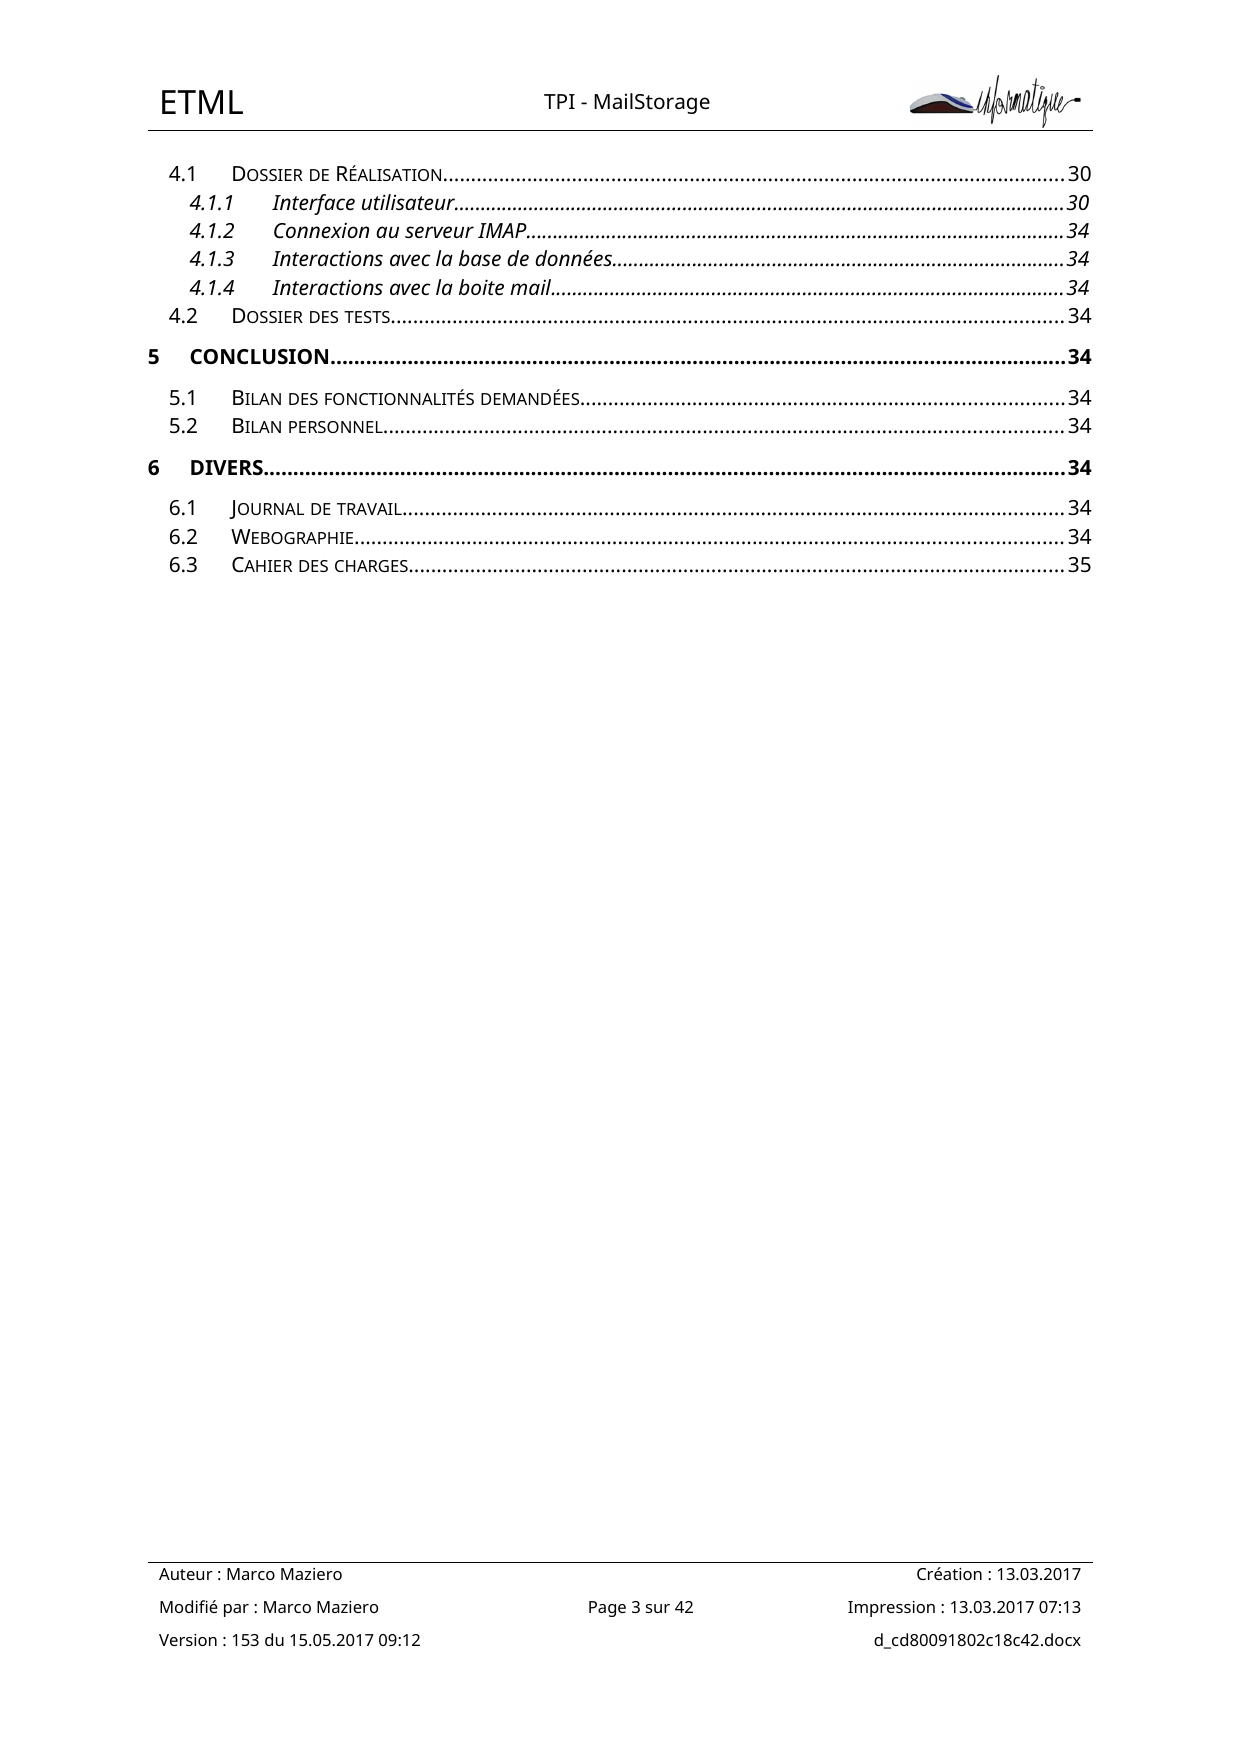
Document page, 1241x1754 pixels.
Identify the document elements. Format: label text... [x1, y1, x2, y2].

text 5.2 Bilan personnel 34 [168, 412, 1092, 440]
text 4.1 Dossier de Réalisation 30 [168, 159, 1092, 188]
text 4.1.3 Interactions avec la base de données 34 [189, 244, 1092, 273]
text 6.2 Webographie 34 [168, 522, 1092, 550]
text 4.1.4 Interactions avec la boite mail 34 [189, 273, 1092, 301]
text 4.1.2 Connexion au serveur IMAP 34 [189, 216, 1092, 244]
text 5.1 Bilan des fonctionnalités demandées 34 [168, 383, 1092, 412]
picture [909, 75, 1082, 128]
text 4.2 Dossier des tests 34 [168, 301, 1092, 330]
text 6 Divers 34 [148, 453, 1092, 481]
text 6.1 Journal de travail 34 [168, 493, 1092, 522]
text 5 Conclusion 34 [148, 342, 1092, 371]
text 4.1.1 Interface utilisateur 30 [189, 188, 1092, 216]
text 6.3 Cahier des charges 35 [168, 550, 1092, 579]
